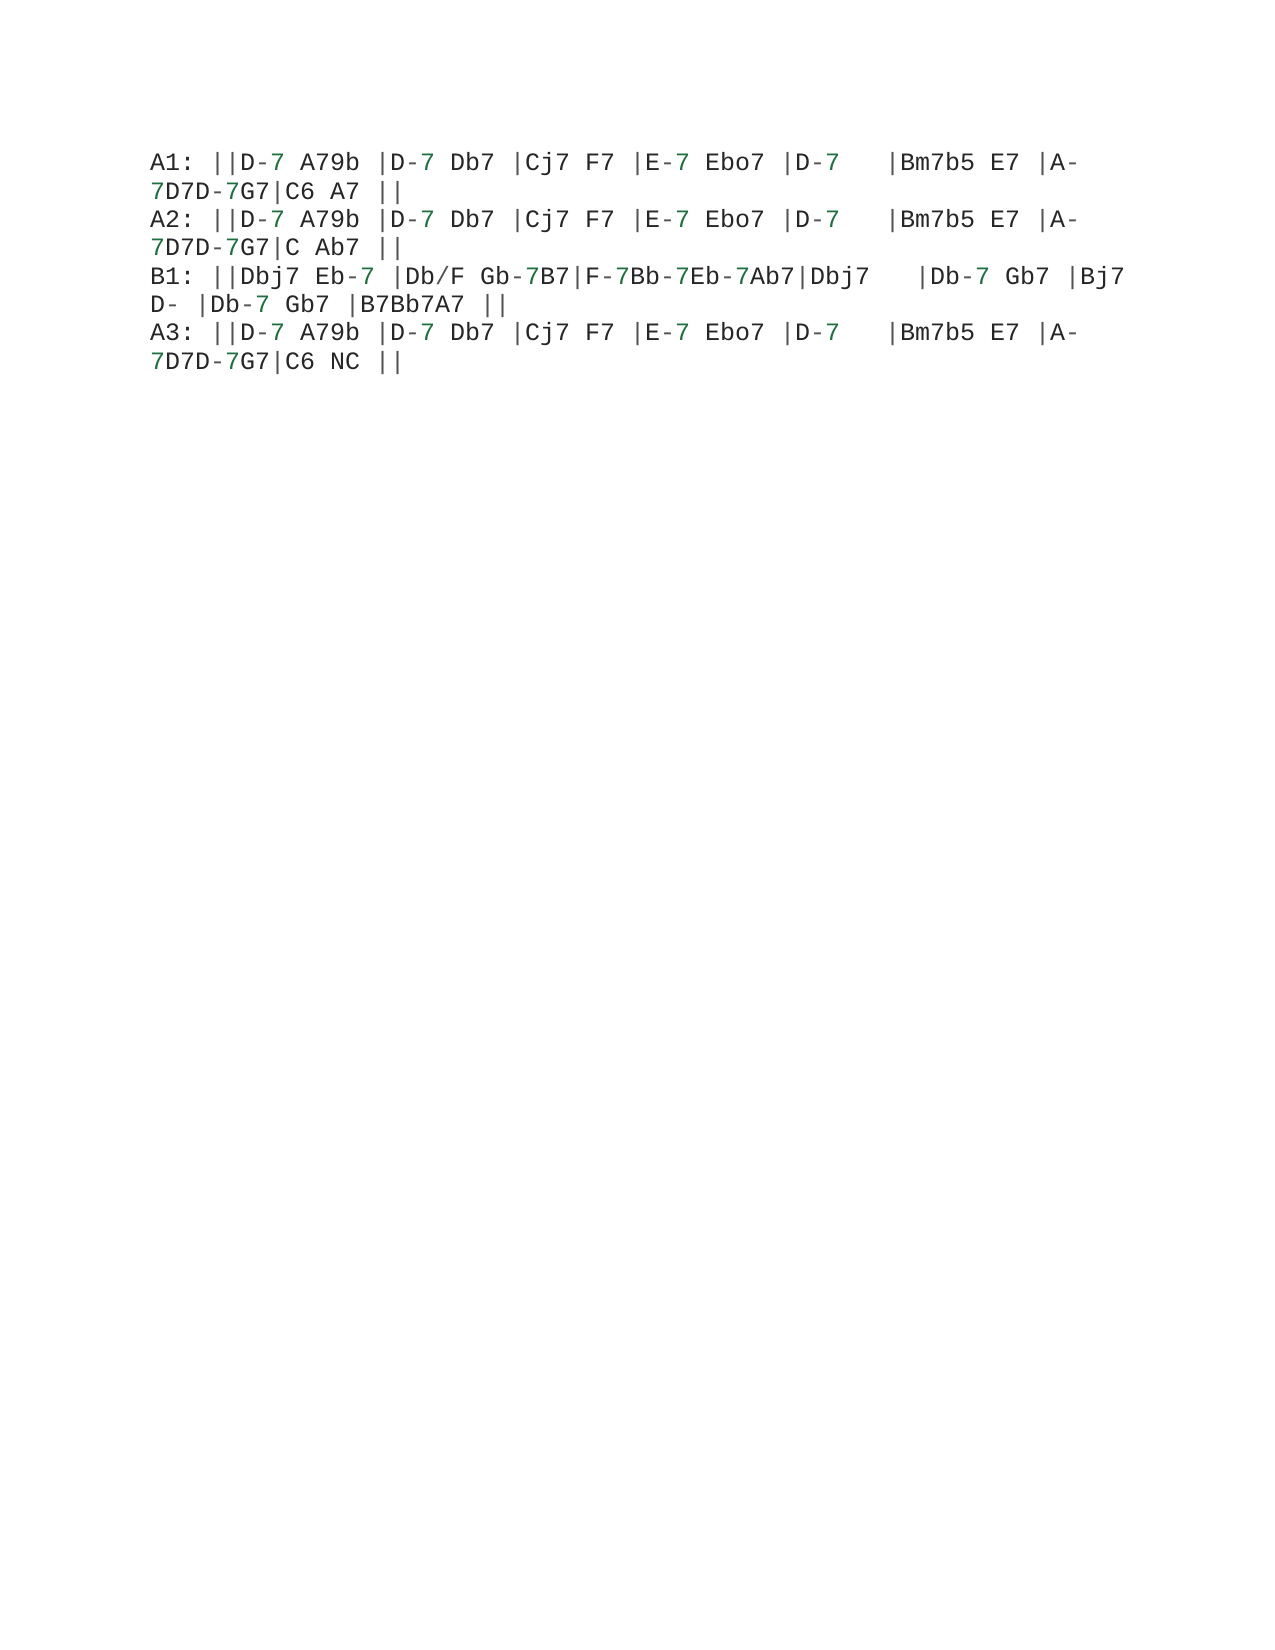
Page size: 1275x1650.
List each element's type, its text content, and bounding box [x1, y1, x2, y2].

text A2: ||D-7 A79b |D-7 Db7 |Cj7 F7 |E-7 Ebo7 |D-7 |Bm7b5 E7 |A-7D7D-7G7|C Ab7 || [150, 207, 1125, 263]
text B1: ||Dbj7 Eb-7 |Db/F Gb-7B7|F-7Bb-7Eb-7Ab7|Dbj7 |Db-7 Gb7 |Bj7 D- |Db-7 Gb7 |B7Bb7A7 || [150, 263, 1125, 320]
text A1: ||D-7 A79b |D-7 Db7 |Cj7 F7 |E-7 Ebo7 |D-7 |Bm7b5 E7 |A-7D7D-7G7|C6 A7 || [150, 150, 1125, 207]
text A3: ||D-7 A79b |D-7 Db7 |Cj7 F7 |E-7 Ebo7 |D-7 |Bm7b5 E7 |A-7D7D-7G7|C6 NC || [150, 320, 1125, 377]
